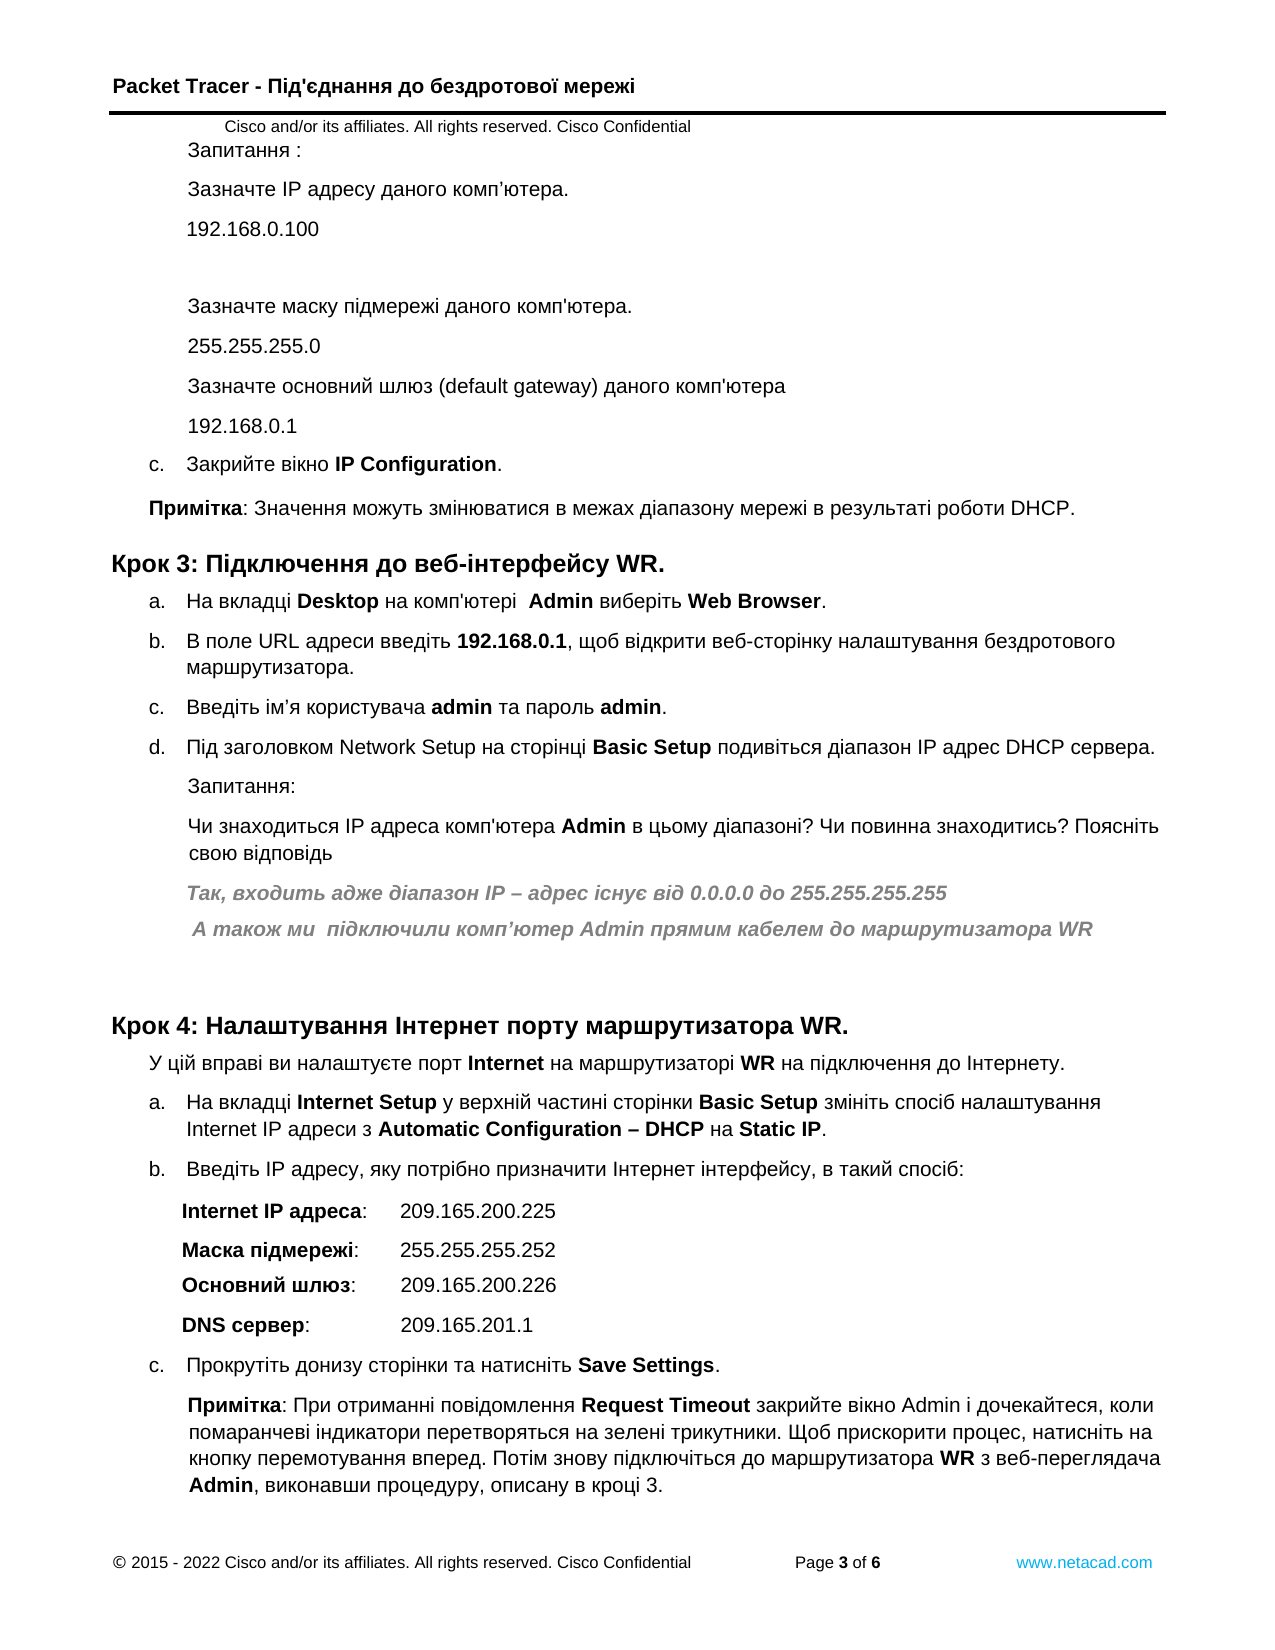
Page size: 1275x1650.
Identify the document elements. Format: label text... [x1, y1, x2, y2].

list Введіть IP адресу, яку потрібно призначити Інтернет інтерфейсу, в такий спосіб: [148, 1157, 1162, 1181]
text 192.168.0.1 [187, 413, 1162, 437]
text А також ми підключили комп’ютер Admin прямим кабелем до маршрутизатора WR [186, 917, 1162, 941]
list В поле URL адреси введіть 192.168.0.1, щоб відкрити веб-сторінку налаштування бездротового маршрутизатора. [148, 628, 1162, 679]
text Запитання: [187, 774, 1162, 798]
text DNS сервер: 209.165.201.1 [112, 1313, 1162, 1337]
text Зазначте IP адресу даного комп’ютера. [187, 177, 1162, 201]
list На вкладці Internet Setup у верхній частині сторінки Basic Setup змініть спосіб налаштування Internet IP адреси з Automatic Configuration – DHCP на Static IP. [148, 1090, 1162, 1141]
list Прокрутіть донизу сторінки та натисніть Save Settings. [148, 1353, 1162, 1377]
text 255.255.255.0 [187, 333, 1162, 357]
text Запитання : [187, 137, 1162, 161]
list Під заголовком Network Setup на сторінці Basic Setup подивіться діапазон IP адрес DHCP сервера. [148, 734, 1162, 758]
text Так, входить адже діапазон IP – адрес існує від 0.0.0.0 до 255.255.255.255 [186, 881, 1162, 904]
list Закрийте вікно IP Configuration. [148, 452, 1162, 476]
text 192.168.0.100 [186, 217, 1162, 241]
list На вкладці Desktop на комп'ютері Admin виберіть Web Browser. [148, 589, 1162, 613]
text Примітка: Значення можуть змінюватися в межах діапазону мережі в результаті роботи DHCP. [148, 496, 1162, 520]
text Зазначте маску підмережі даного комп'ютера. [187, 294, 1162, 318]
text Cisco and/or its affiliates. All rights reserved. Cisco Confidential [224, 99, 1162, 136]
text Internet IP адреса: 209.165.200.225 [112, 1199, 1162, 1223]
text У цій вправі ви налаштуєте порт Internet на маршрутизаторі WR на підключення до Інтернету. [148, 1050, 1162, 1074]
text Крок 3: Підключення до веб-інтерфейсу WR. [111, 549, 1162, 578]
text Маска підмережі: 255.255.255.252 [112, 1238, 1162, 1262]
list Введіть ім’я користувача admin та пароль admin. [148, 695, 1162, 719]
text Основний шлюз: 209.165.200.226 [112, 1273, 1162, 1297]
text Чи знаходиться IP адреса комп'ютера Admin в цьому діапазоні? Чи повинна знаходитись? Поясніть свою відповідь [187, 814, 1162, 865]
text Примітка: При отриманні повідомлення Request Timeout закрийте вікно Admin і дочекайтеся, коли помаранчеві індикатори перетворяться на зелені трикутники. Щоб прискорити процес, натисніть на кнопку перемотування вперед. Потім знову підключіться до маршрутизатора WR з веб-переглядача Admin, виконавши процедуру, описану в кроці 3. [187, 1393, 1162, 1497]
text Крок 4: Налаштування Інтернет порту маршрутизатора WR. [111, 1011, 1162, 1039]
text Зазначте основний шлюз (default gateway) даного комп'ютера [187, 374, 1162, 398]
